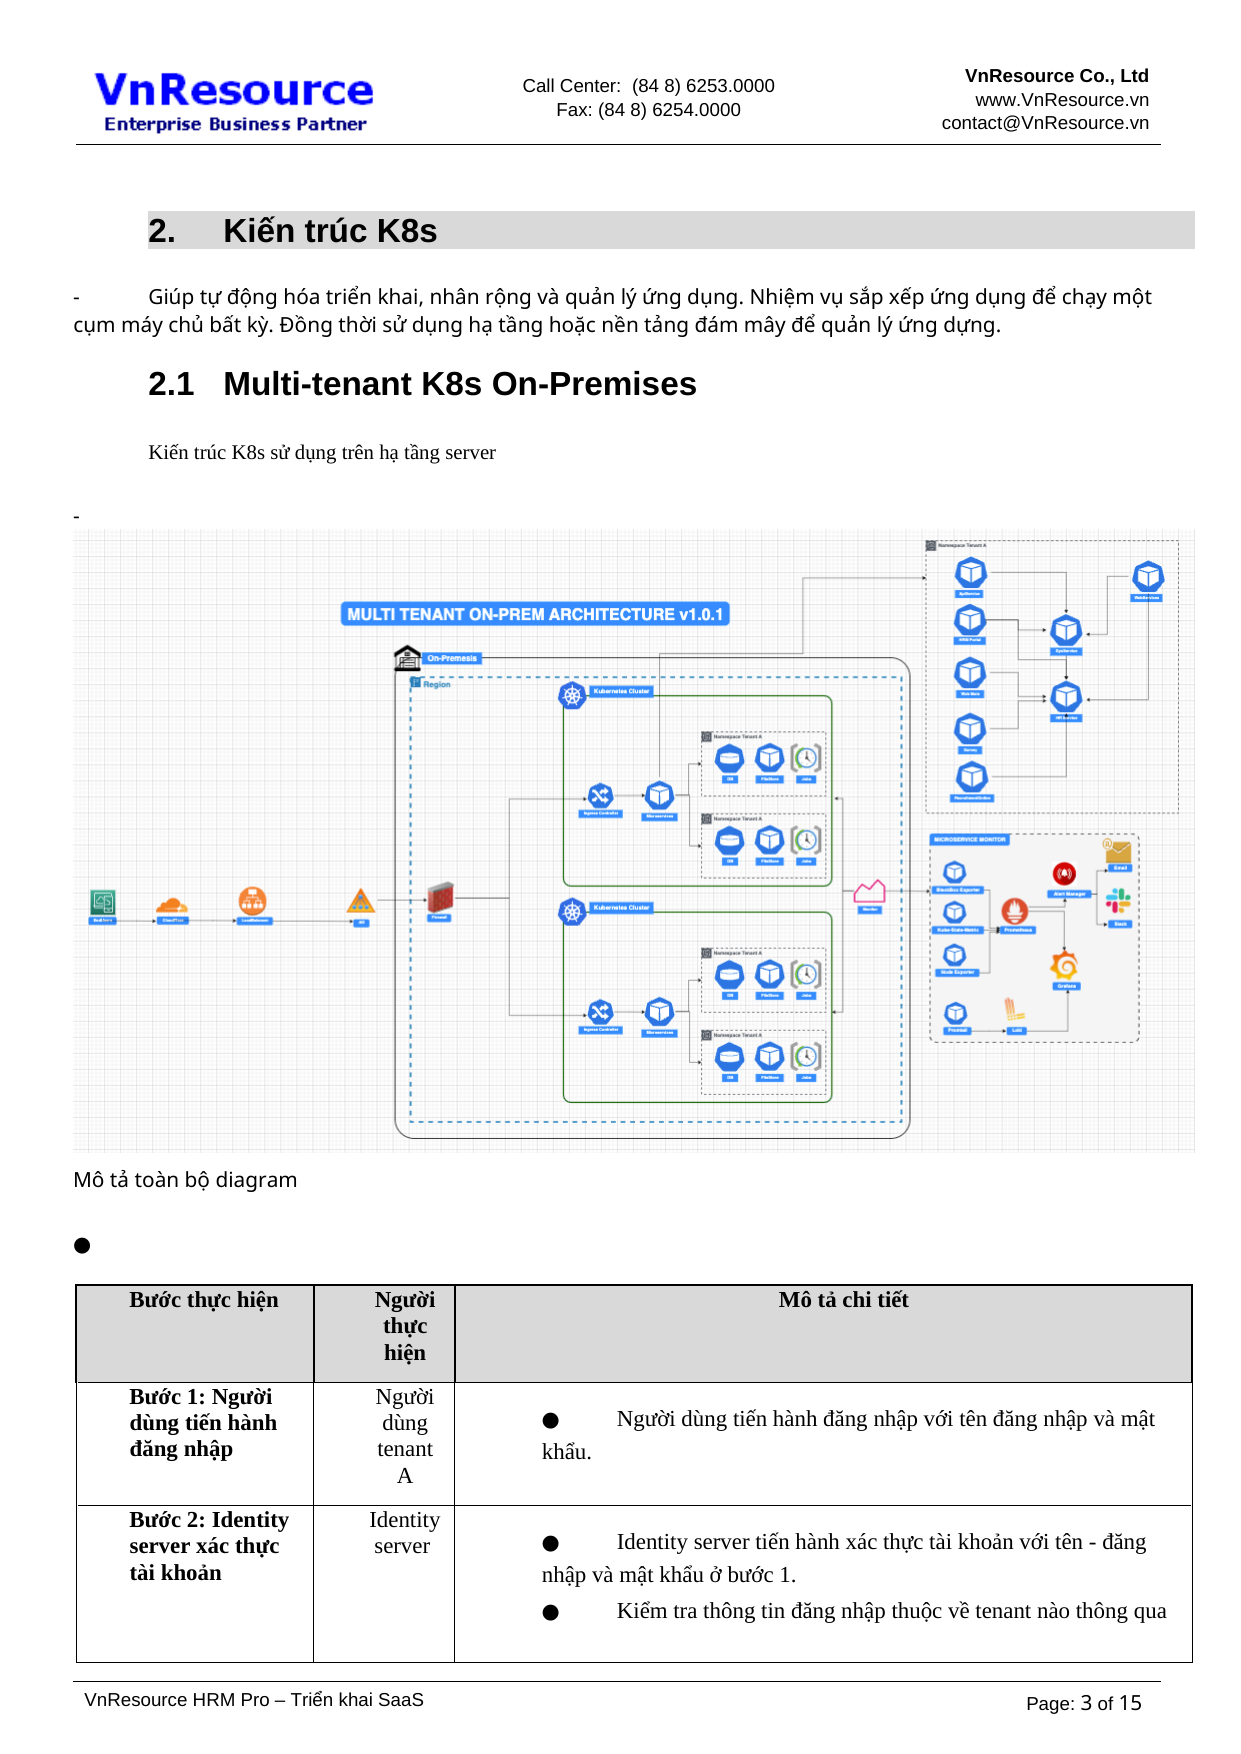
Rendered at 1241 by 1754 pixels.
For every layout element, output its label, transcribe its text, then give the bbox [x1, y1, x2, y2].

list Giúp tự động hóa triển khai, nhân rộng và quản lý ứng dụng. Nhiệm vụ sắp xếp ứng dụng để chạy một cụm máy chủ bất kỳ. Đồng thời sử dụng hạ tầng hoặc nền tảng đám mây để quản lý ứng dựng. [73, 282, 1195, 339]
picture [72, 529, 1196, 1153]
table_cell Identity server [314, 1506, 454, 1662]
table_cell Người dùng tenant A [314, 1383, 454, 1505]
table_header Người thực hiện [315, 1286, 454, 1382]
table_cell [77, 1506, 313, 1662]
picture [87, 64, 384, 140]
list Kiến trúc K8s [148, 211, 1195, 249]
table_cell Bước 1: Người dùng tiến hành đăng nhập [77, 1383, 313, 1505]
table_header Bước thực hiện [77, 1286, 313, 1382]
table_header Mô tả chi tiết [456, 1286, 1191, 1382]
list Multi-tenant K8s On-Premises [148, 364, 1195, 402]
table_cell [455, 1505, 1192, 1662]
text Mô tả toàn bộ diagram [73, 1165, 1195, 1194]
text Kiến trúc K8s sử dụng trên hạ tầng server [148, 440, 1195, 464]
table_cell Người dùng tiến hành đăng nhập với tên đăng nhập và mật khẩu. [455, 1383, 1192, 1505]
